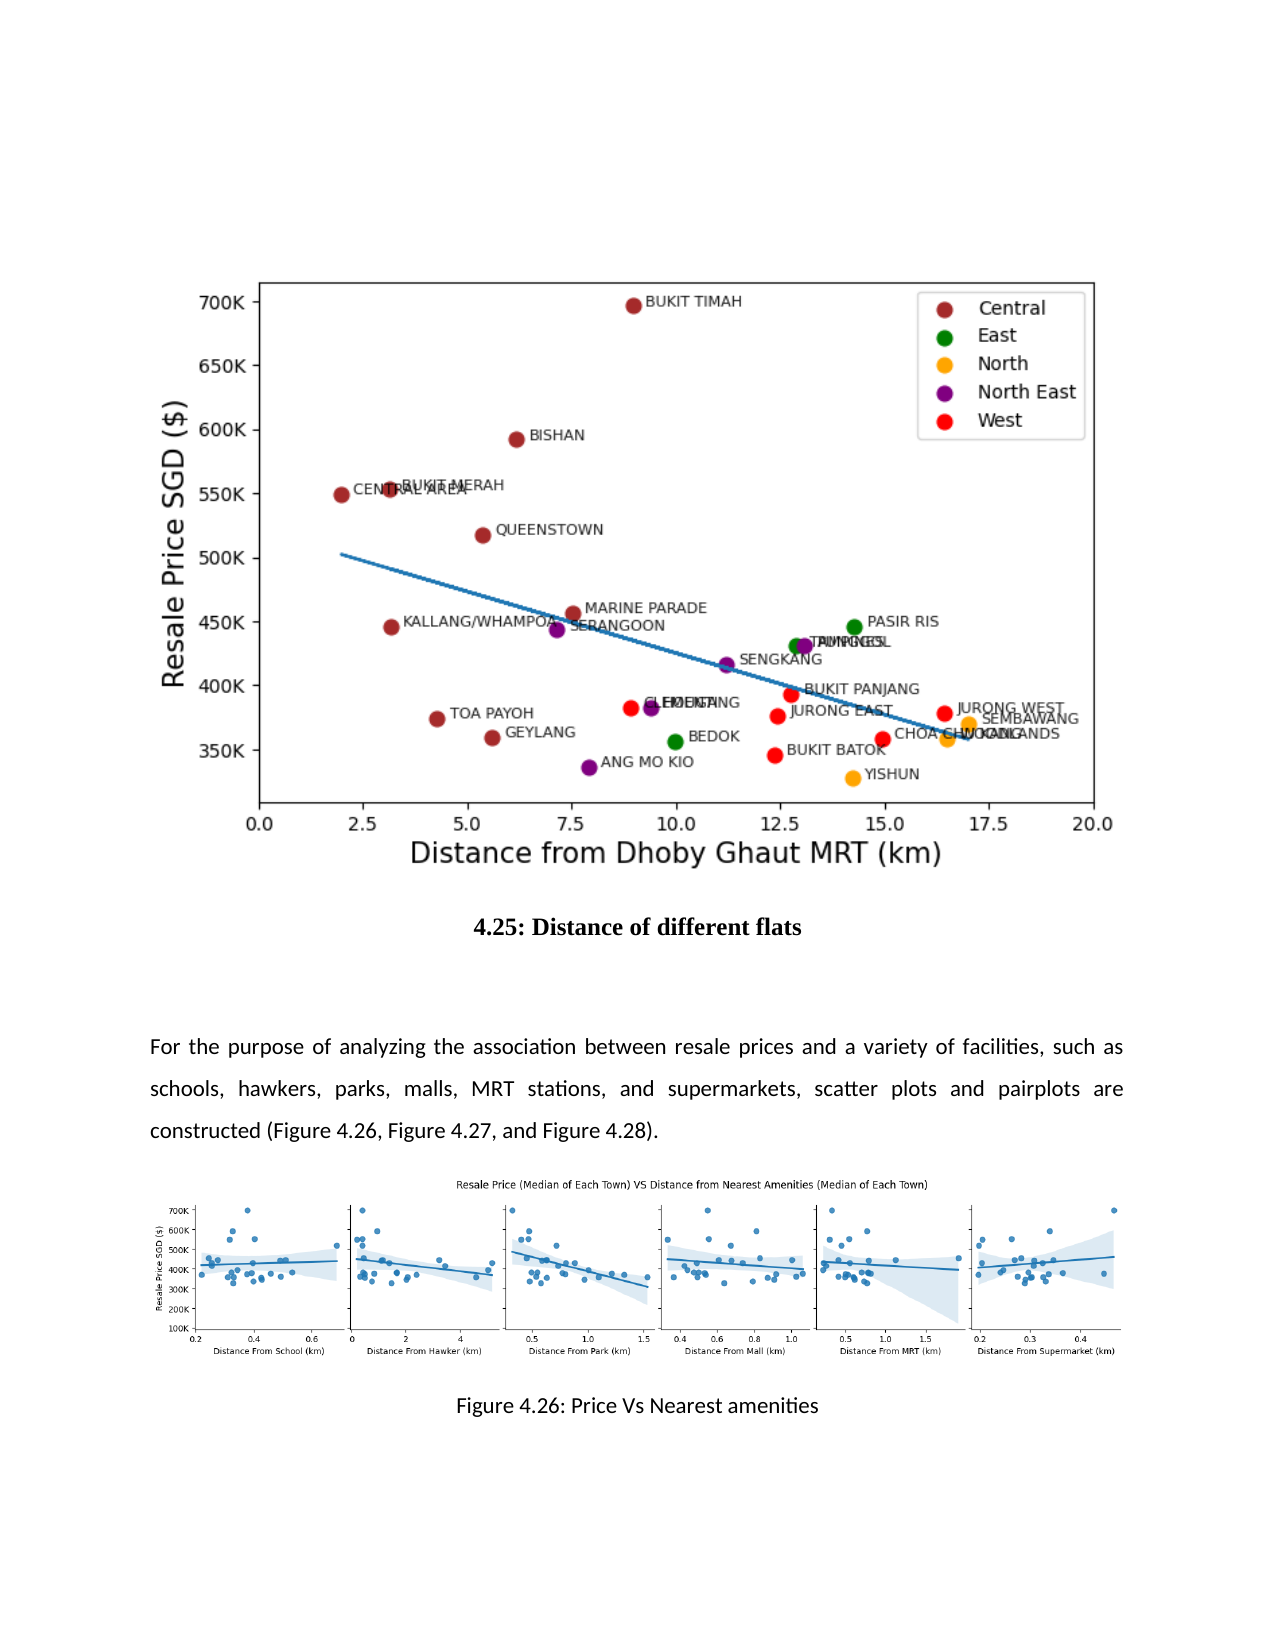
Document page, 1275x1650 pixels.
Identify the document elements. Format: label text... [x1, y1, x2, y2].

text Figure 4.26: Price Vs Nearest amenities [150, 1391, 1125, 1419]
text For the purpose of analyzing the association between resale prices and a variety of facilities, such as schools, hawkers, parks, malls, MRT stations, and supermarkets, scatter plots and pairplots are constructed (Figure 4.26, Figure 4.27, and Figure 4.28). [150, 1032, 1125, 1144]
picture [150, 1174, 1125, 1361]
picture [150, 269, 1125, 882]
text 4.25: Distance of different flats [150, 912, 1125, 941]
